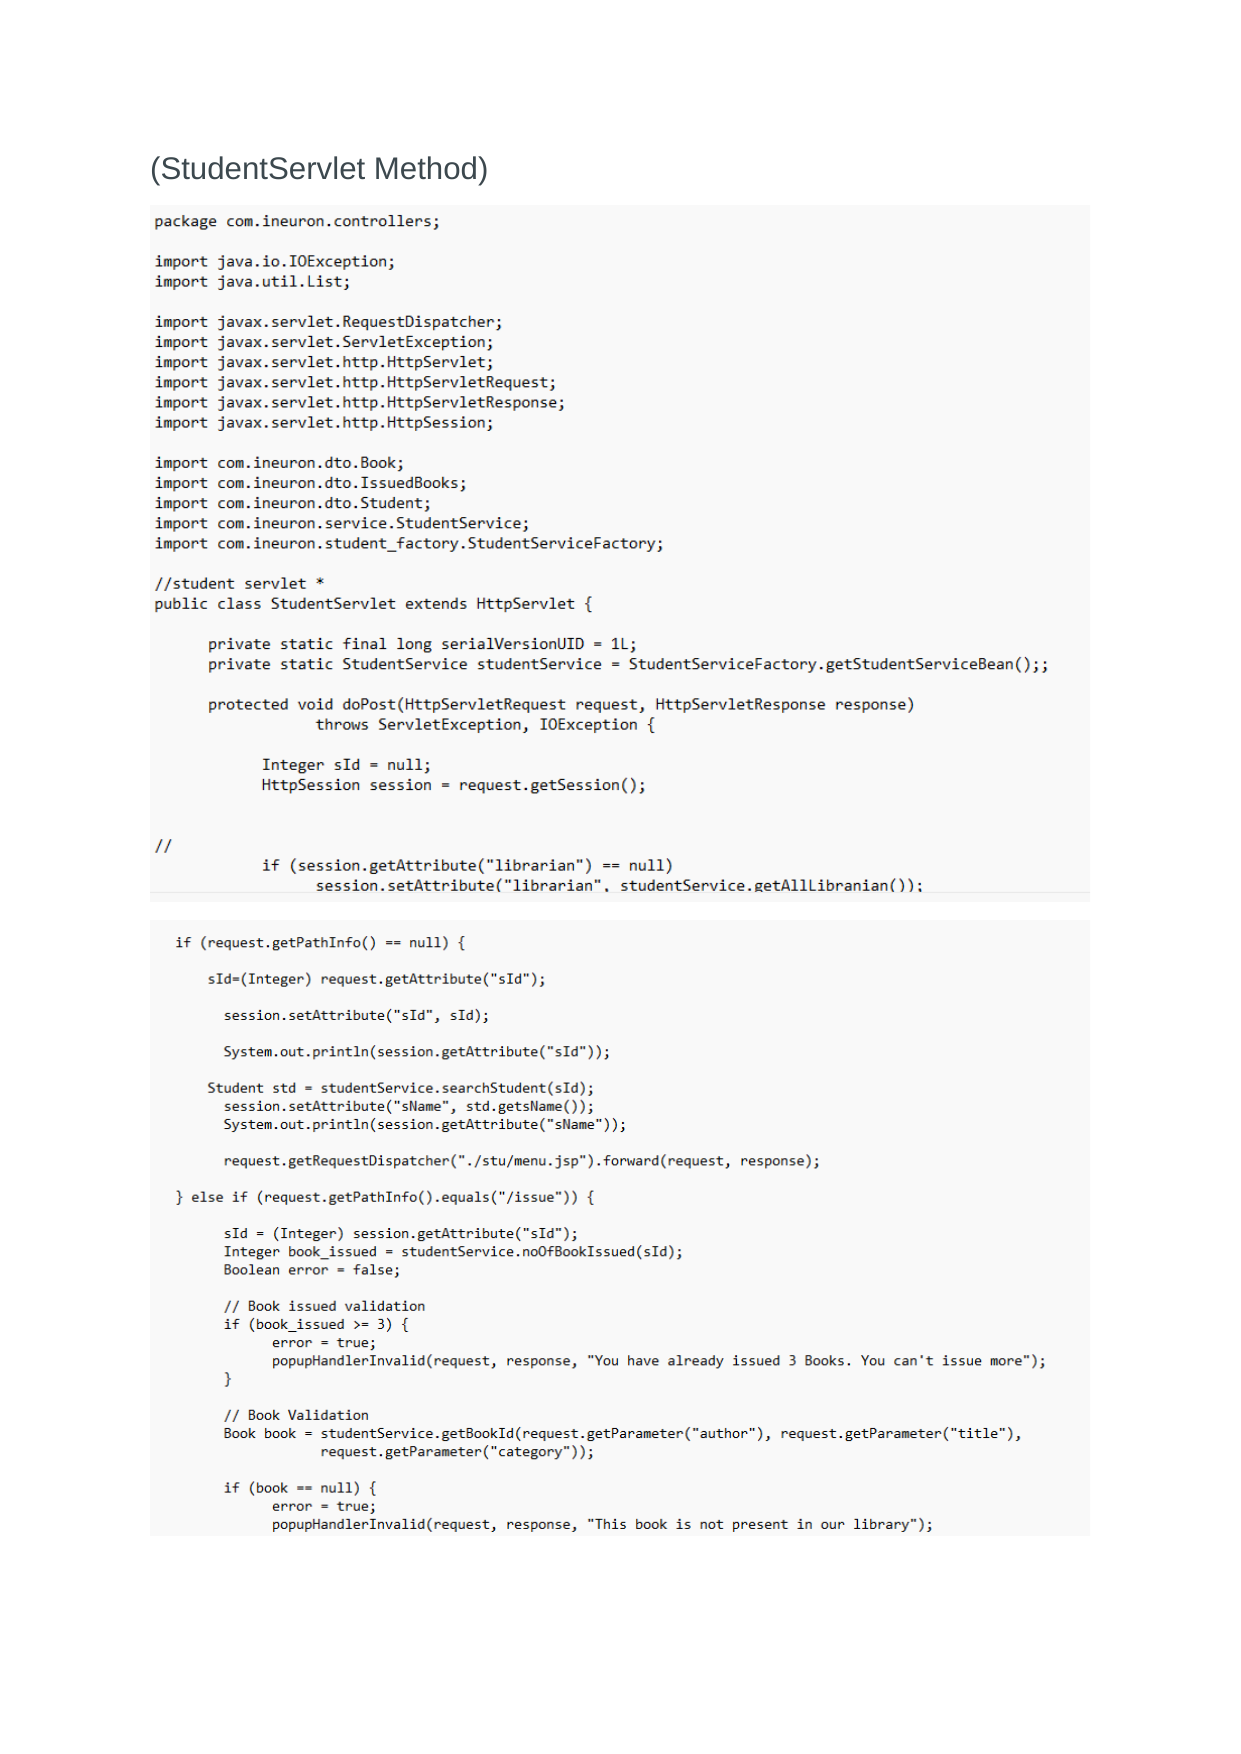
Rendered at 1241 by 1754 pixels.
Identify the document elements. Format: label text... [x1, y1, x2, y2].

picture [150, 920, 1091, 1536]
picture [150, 205, 1091, 902]
text (StudentServlet Method) [150, 150, 1090, 186]
